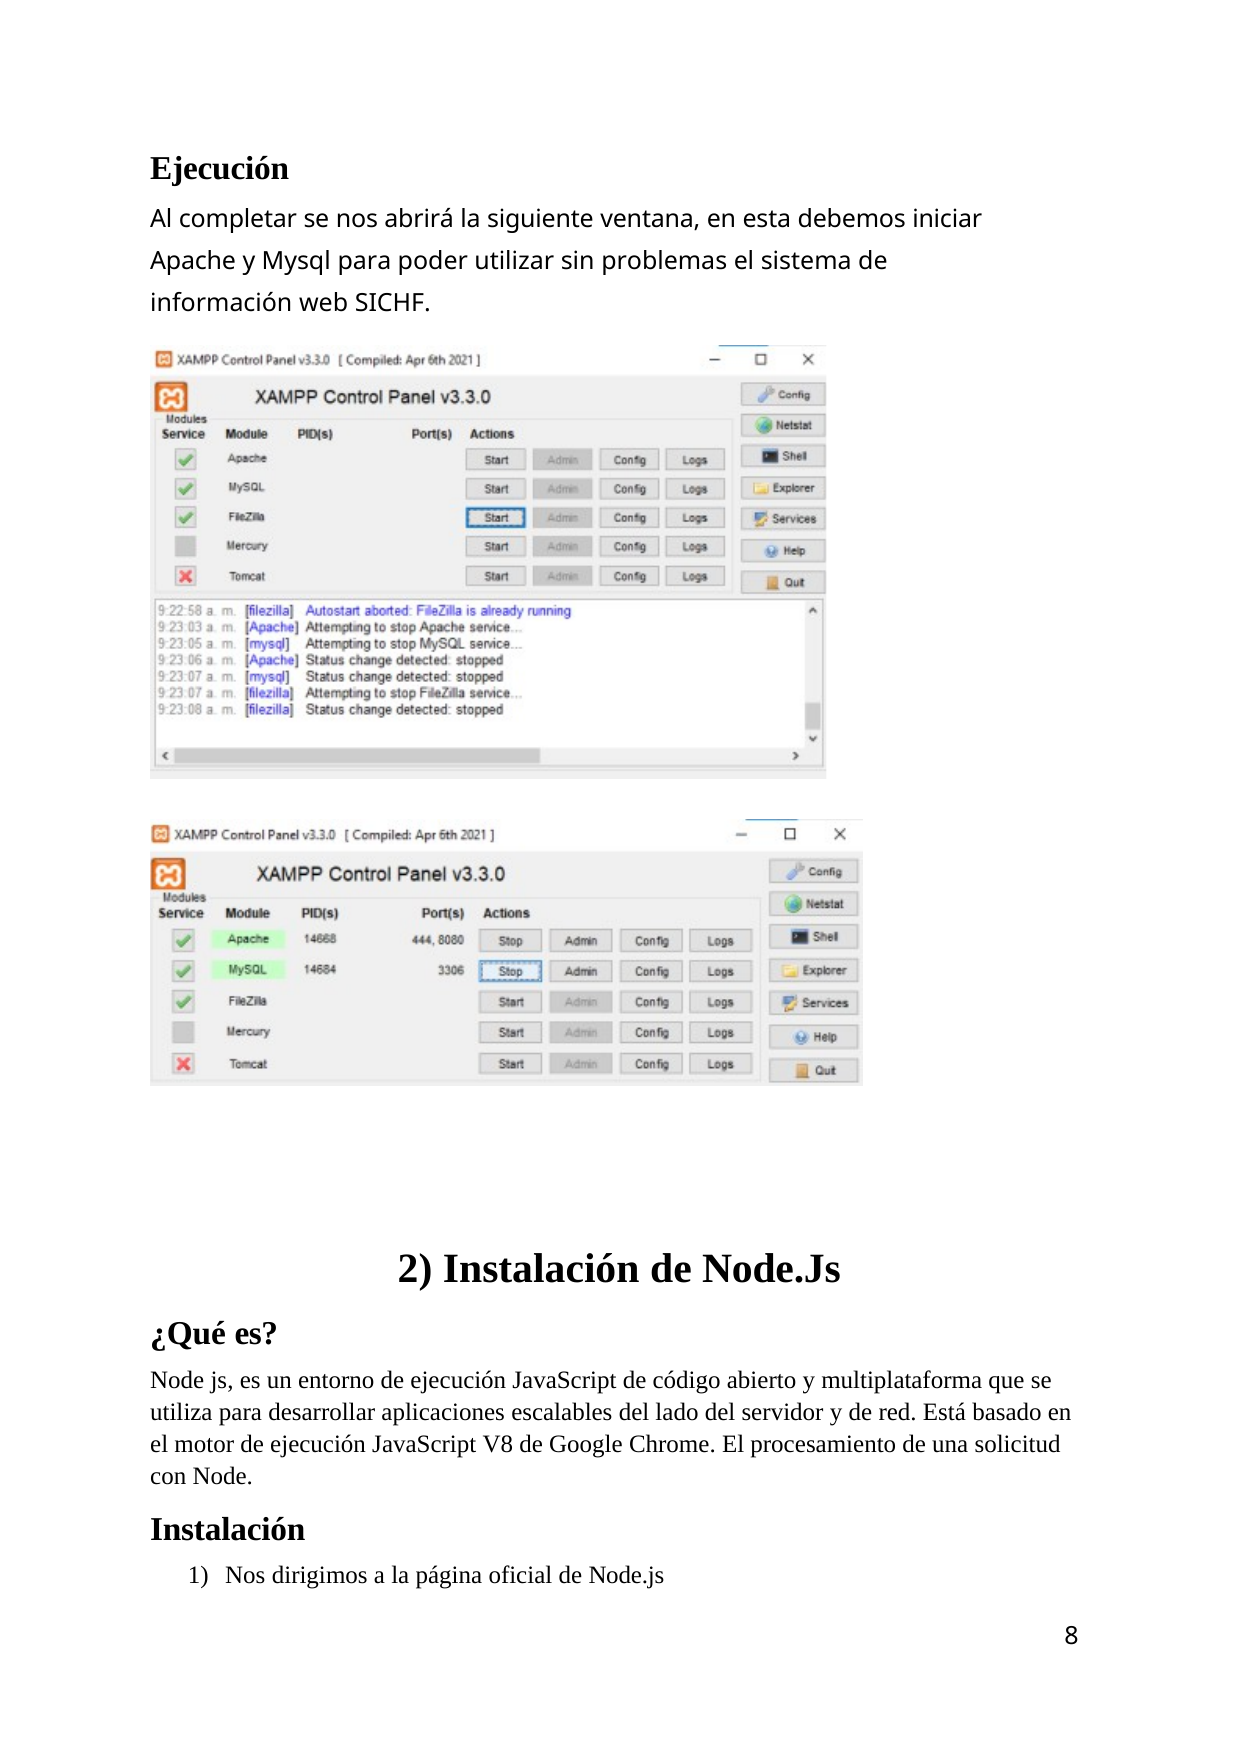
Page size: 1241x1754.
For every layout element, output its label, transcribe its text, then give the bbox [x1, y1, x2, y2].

subtitle ¿Qué es? [150, 1313, 1107, 1352]
subtitle Ejecución [150, 149, 1107, 187]
text Al completar se nos abrirá la siguiente ventana, en esta debemos iniciar Apache y Mysql para poder utilizar sin problemas el sistema de información web SICHF. [150, 201, 1025, 319]
picture [150, 819, 863, 1086]
picture [150, 345, 827, 779]
subtitle Instalación de Node.Js [397, 1243, 1107, 1291]
text Node js, es un entorno de ejecución JavaScript de código abierto y multiplataforma que se utiliza para desarrollar aplicaciones escalables del lado del servidor y de red. Está basado en el motor de ejecución JavaScript V8 de Google Chrome. El procesamiento de una solicitud con Node. [150, 1366, 1082, 1490]
list Nos dirigimos a la página oficial de Node.js [188, 1561, 1107, 1589]
subtitle Instalación [150, 1509, 1107, 1547]
